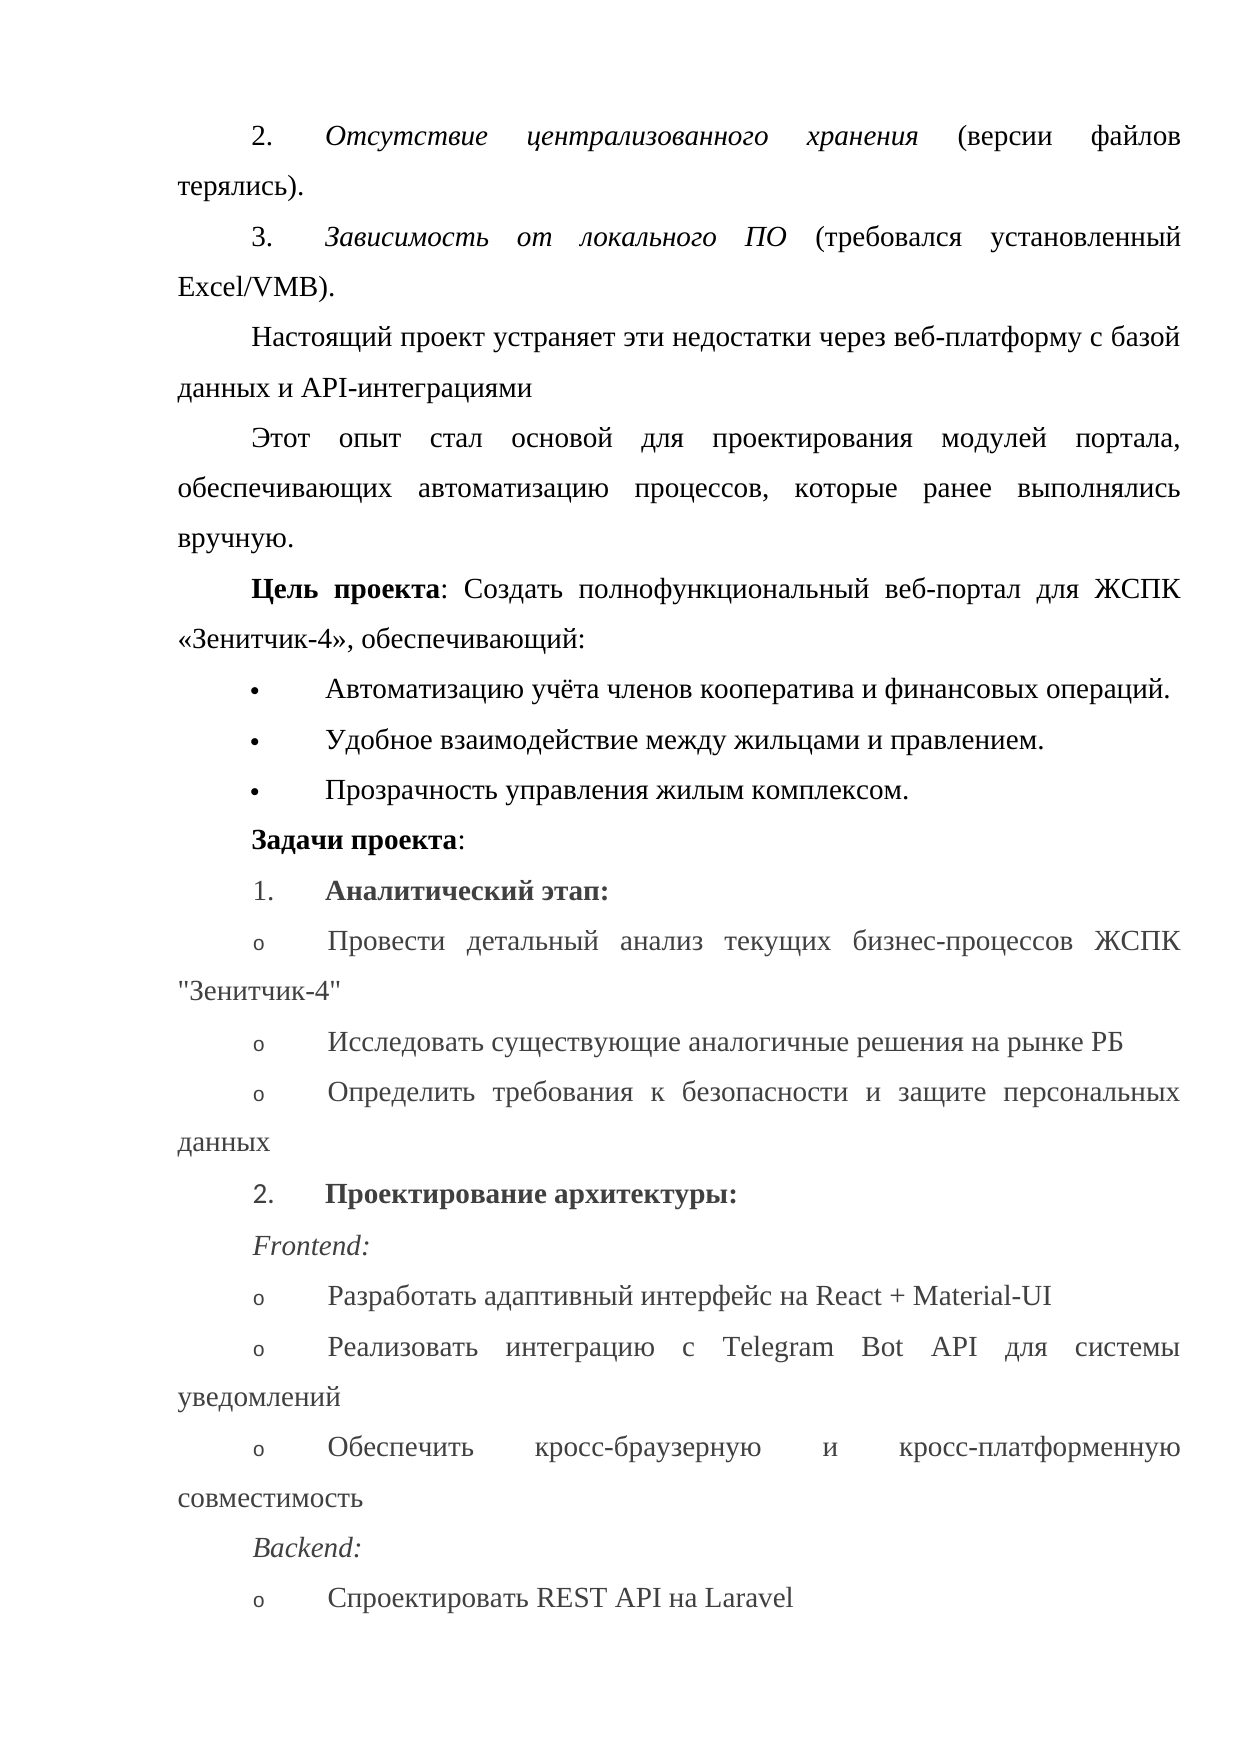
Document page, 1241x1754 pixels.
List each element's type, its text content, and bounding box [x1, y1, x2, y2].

list Спроектировать REST API на Laravel [177, 1580, 1181, 1614]
list Исследовать существующие аналогичные решения на рынке РБ [177, 1024, 1181, 1057]
list Обеспечить кросс-браузерную и кросс-платформенную совместимость [177, 1429, 1181, 1513]
text Backend: [177, 1530, 1181, 1563]
list Определить требования к безопасности и защите персональных данных [177, 1074, 1181, 1158]
list Удобное взаимодействие между жильцами и правлением. [177, 722, 1181, 755]
list Провести детальный анализ текущих бизнес-процессов ЖСПК "Зенитчик-4" [177, 923, 1181, 1007]
list Зависимость от локального ПО (требовался установленный Excel/VMB). [177, 219, 1181, 303]
list Отсутствие централизованного хранения (версии файлов терялись). [177, 118, 1181, 202]
list Автоматизацию учёта членов кооператива и финансовых операций. [177, 672, 1181, 705]
text Frontend: [252, 1228, 1181, 1262]
list Прозрачность управления жилым комплексом. [177, 772, 1181, 806]
list Реализовать интеграцию с Telegram Bot API для системы уведомлений [177, 1329, 1181, 1413]
list Проектирование архитектуры: [177, 1175, 1181, 1210]
text Задачи проекта: [177, 822, 1181, 856]
list Аналитический этап: [177, 873, 1181, 906]
text Цель проекта: Создать полнофункциональный веб-портал для ЖСПК «Зенитчик-4», обеспечивающий: [177, 571, 1181, 655]
text Настоящий проект устраняет эти недостатки через веб-платформу с базой данных и API-интеграциями [177, 319, 1181, 403]
list Разработать адаптивный интерфейс на React + Material-UI [177, 1278, 1181, 1312]
text Этот опыт стал основой для проектирования модулей портала, обеспечивающих автоматизацию процессов, которые ранее выполнялись вручную. [177, 420, 1181, 554]
